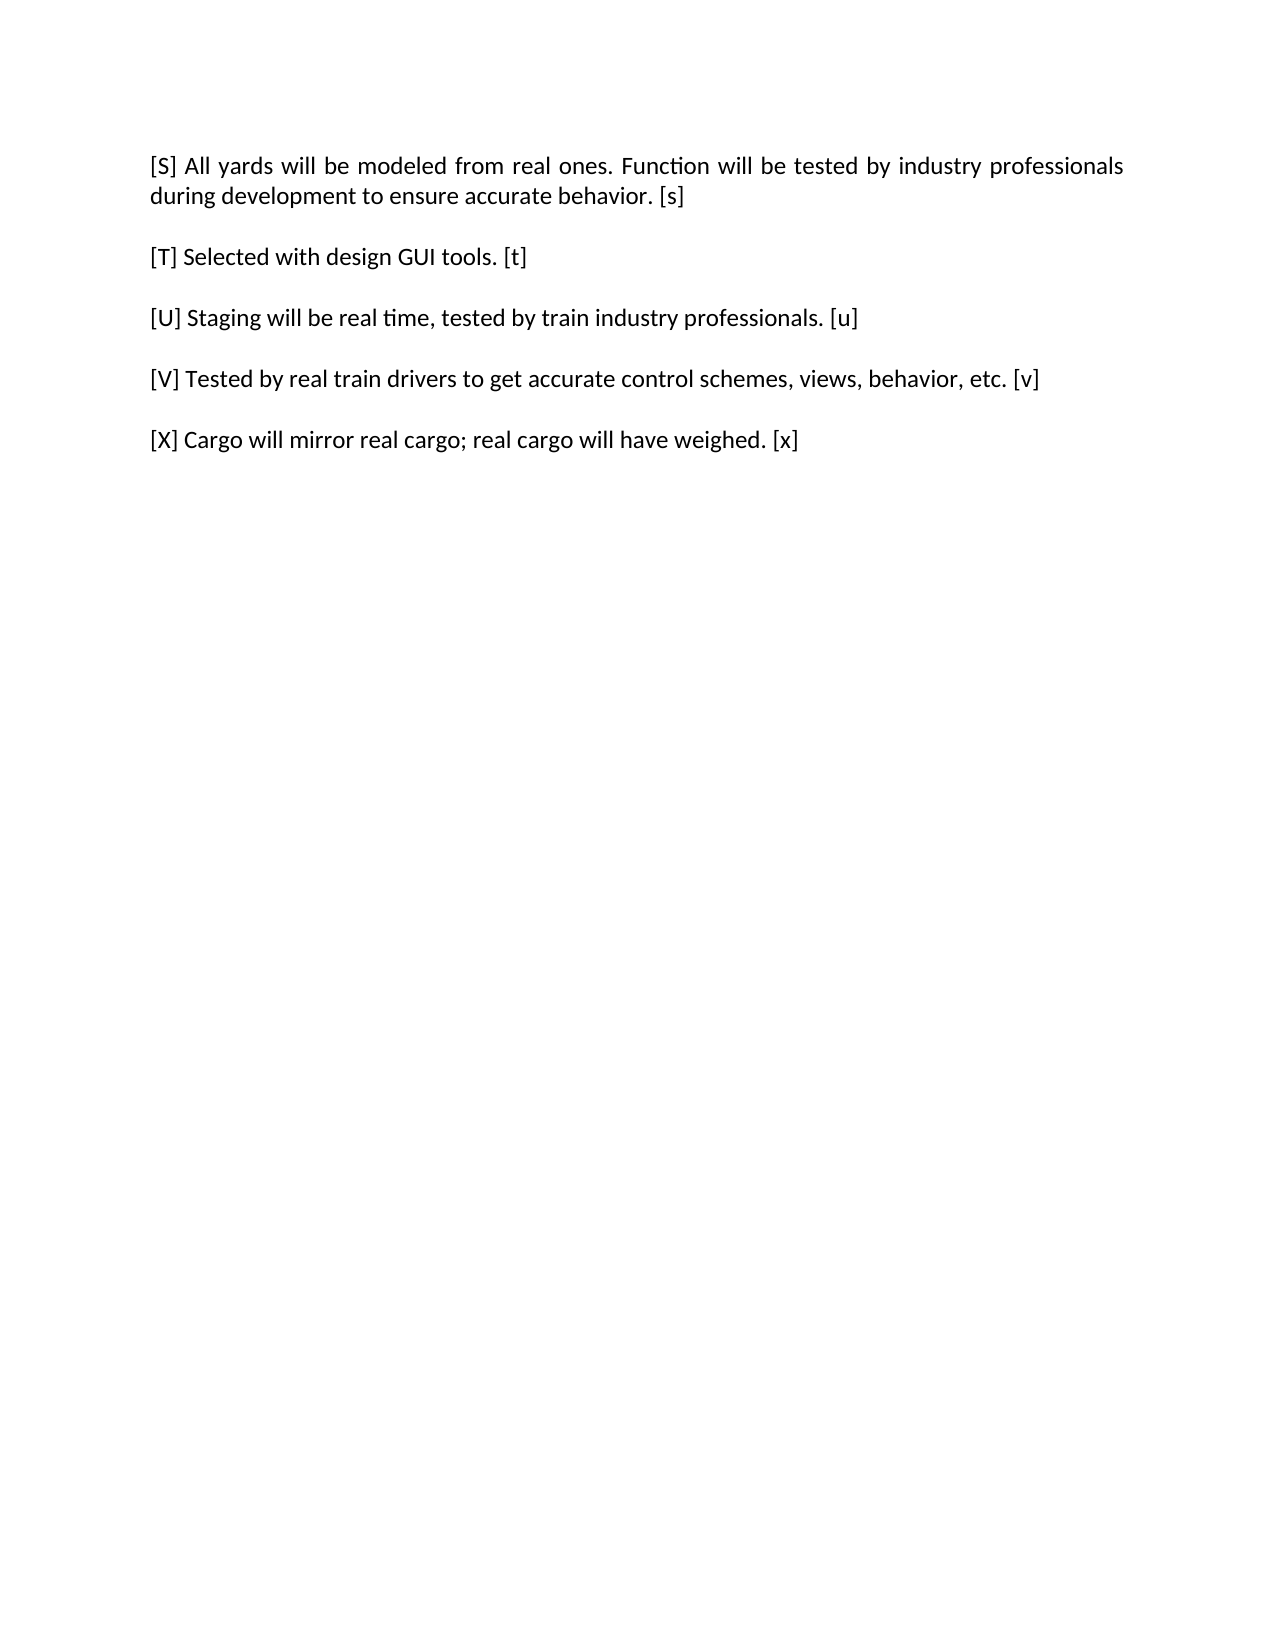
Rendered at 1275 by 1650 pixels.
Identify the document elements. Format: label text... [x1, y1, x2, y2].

text [X] Cargo will mirror real cargo; real cargo will have weighed. [x] [150, 425, 1125, 455]
text [V] Tested by real train drivers to get accurate control schemes, views, behavior, etc. [v] [150, 364, 1125, 394]
text [U] Staging will be real time, tested by train industry professionals. [u] [150, 303, 1125, 333]
text [S] All yards will be modeled from real ones. Function will be tested by industry professionals during development to ensure accurate behavior. [s] [150, 150, 1125, 211]
text [T] Selected with design GUI tools. [t] [150, 242, 1125, 272]
